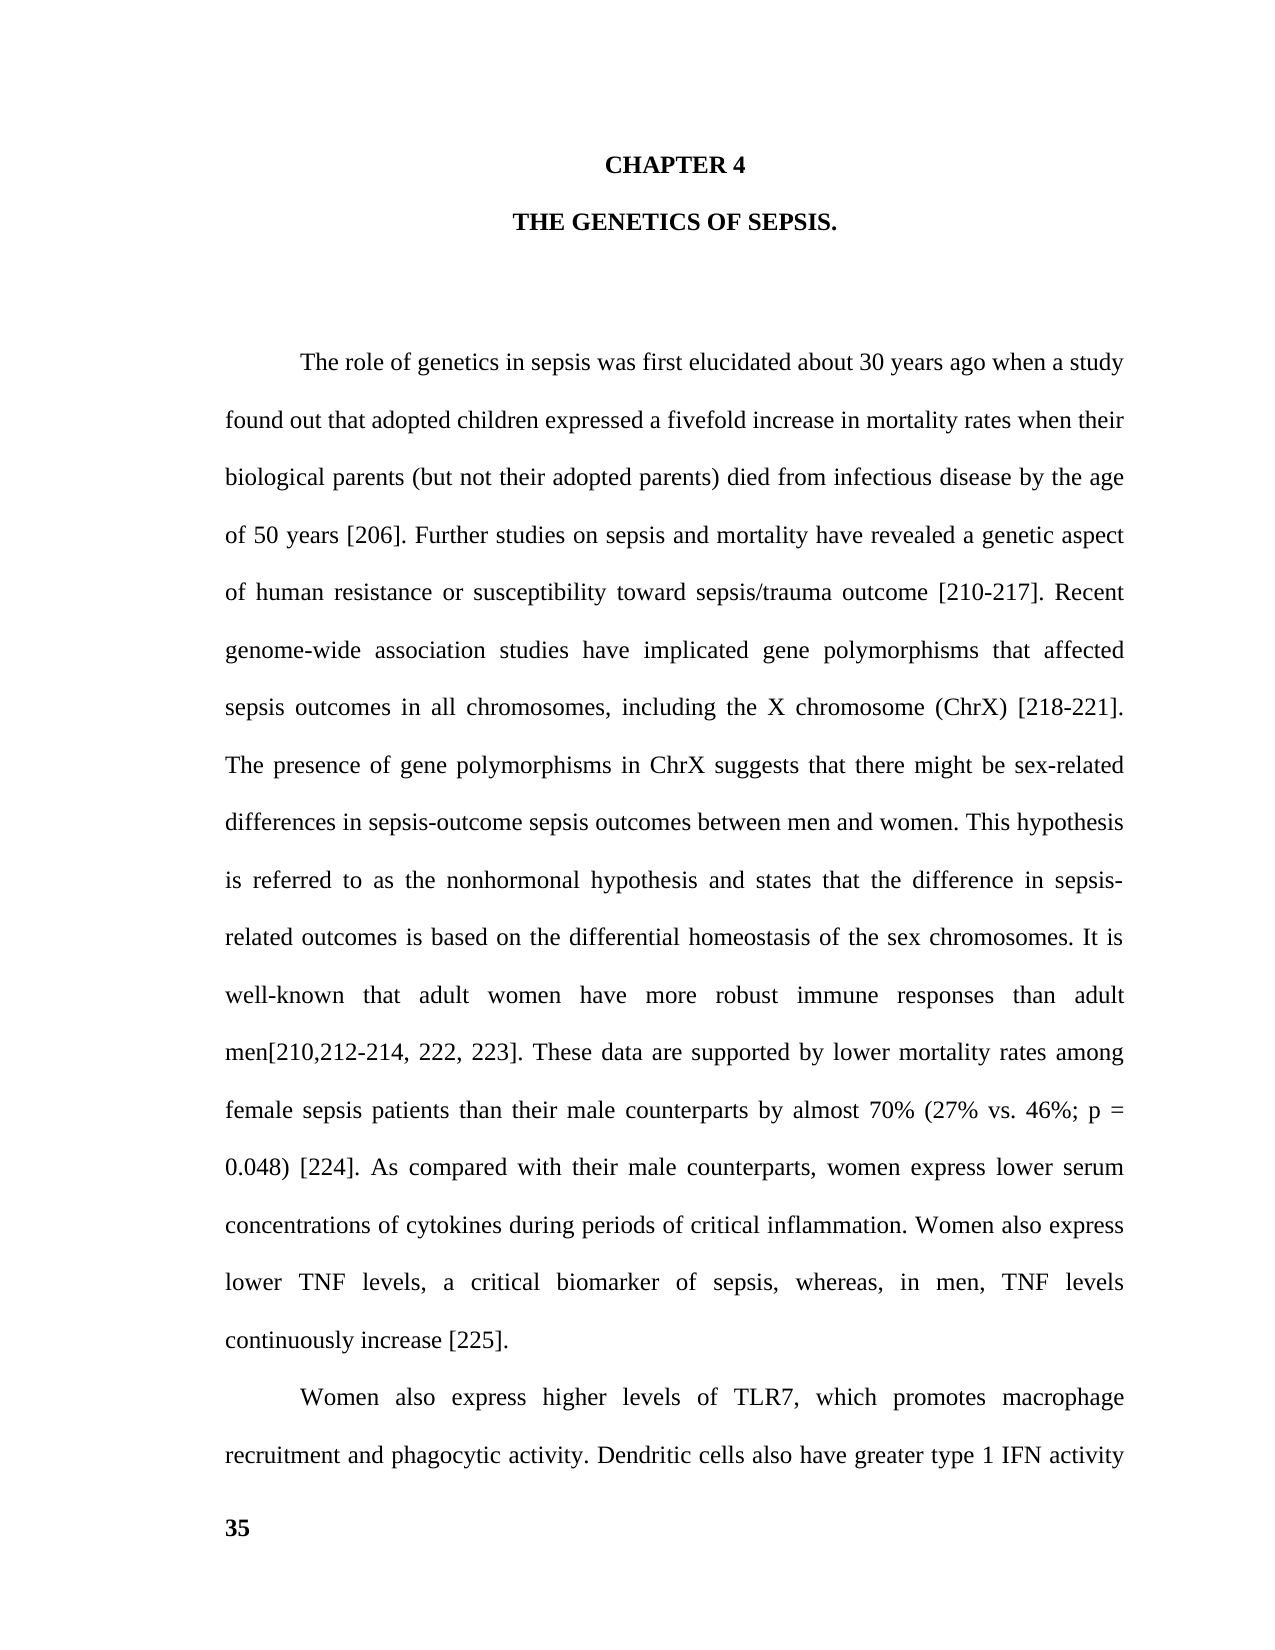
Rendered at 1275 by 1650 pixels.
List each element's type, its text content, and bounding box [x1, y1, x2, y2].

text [225, 1382, 1125, 1469]
text THE GENETICS OF SEPSIS. [225, 207, 1125, 236]
text CHAPTER 4 [225, 150, 1125, 179]
text The role of genetics in sepsis was first elucidated about 30 years ago when a study found out that adopted children expressed a fivefold increase in mortality rates when their biological parents (but not their adopted parents) died from infectious disease by the age of 50 years [206]. Further studies on sepsis and mortality have revealed a genetic aspect of human resistance or susceptibility toward sepsis/trauma outcome [210-217]. Recent genome-wide association studies have implicated gene polymorphisms that affected sepsis outcomes in all chromosomes, including the X chromosome (ChrX) [218-221]. The presence of gene polymorphisms in ChrX suggests that there might be sex-related differences in sepsis-outcome sepsis outcomes between men and women. This hypothesis is referred to as the nonhormonal hypothesis and states that the difference in sepsis-related outcomes is based on the differential homeostasis of the sex chromosomes. It is well-known that adult women have more robust immune responses than adult men[210,212-214, 222, 223]. These data are supported by lower mortality rates among female sepsis patients than their male counterparts by almost 70% (27% vs. 46%; p = 0.048) [224]. As compared with their male counterparts, women express lower serum concentrations of cytokines during periods of critical inflammation. Women also express lower TNF levels, a critical biomarker of sepsis, whereas, in men, TNF levels continuously increase [225]. [225, 347, 1125, 1354]
